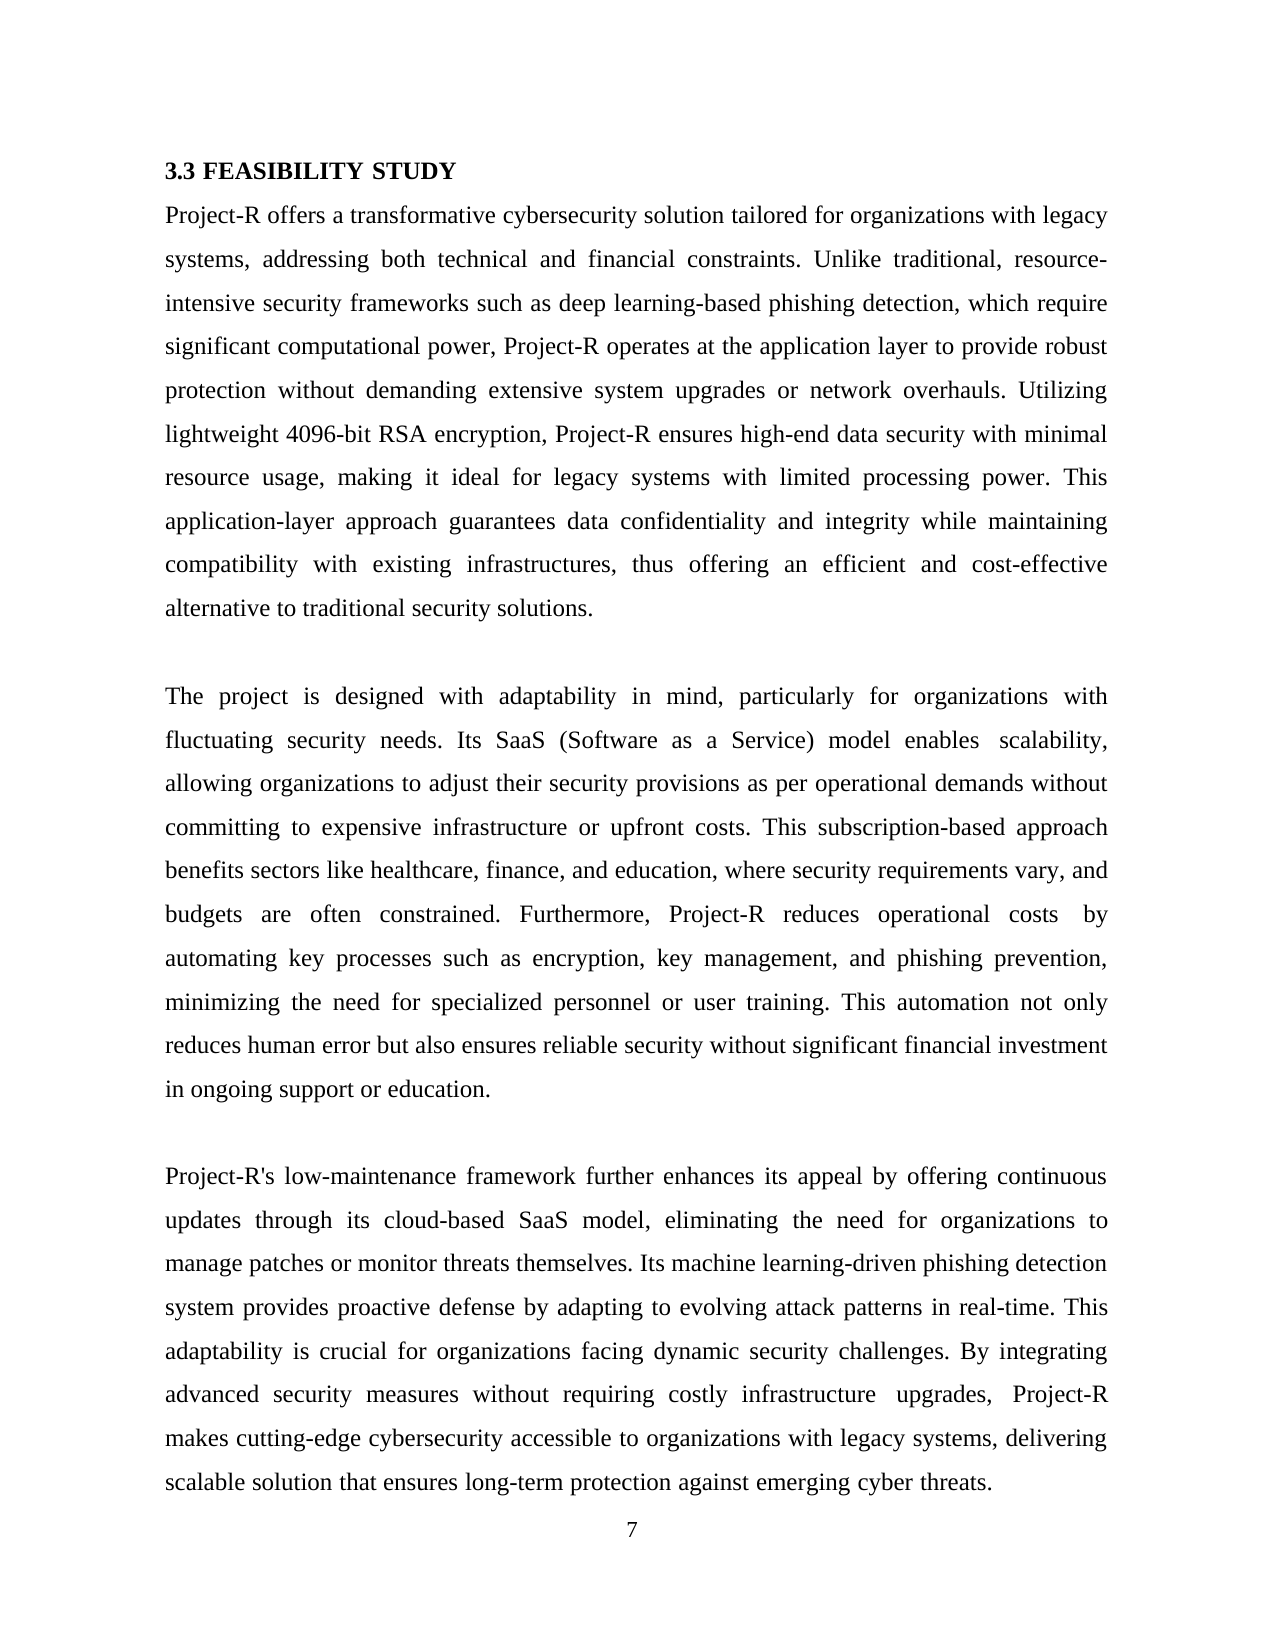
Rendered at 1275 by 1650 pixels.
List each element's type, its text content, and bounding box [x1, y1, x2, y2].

text Project-R offers a transformative cybersecurity solution tailored for organizations with legacy systems, addressing both technical and financial constraints. Unlike traditional, resource- intensive security frameworks such as deep learning-based phishing detection, which require significant computational power, Project-R operates at the application layer to provide robust protection without demanding extensive system upgrades or network overhauls. Utilizing lightweight 4096-bit RSA encryption, Project-R ensures high-end data security with minimal resource usage, making it ideal for legacy systems with limited processing power. This application-layer approach guarantees data confidentiality and integrity while maintaining compatibility with existing infrastructures, thus offering an efficient and cost-effective alternative to traditional security solutions. [165, 200, 1108, 622]
text The project is designed with adaptability in mind, particularly for organizations with fluctuating security needs. Its SaaS (Software as a Service) model enables scalability, allowing organizations to adjust their security provisions as per operational demands without committing to expensive infrastructure or upfront costs. This subscription-based approach benefits sectors like healthcare, finance, and education, where security requirements vary, and budgets are often constrained. Furthermore, Project-R reduces operational costs by automating key processes such as encryption, key management, and phishing prevention, minimizing the need for specialized personnel or user training. This automation not only reduces human error but also ensures reliable security without significant financial investment in ongoing support or education. [165, 681, 1108, 1103]
subtitle FEASIBILITY STUDY [164, 156, 1121, 184]
text Project-R's low-maintenance framework further enhances its appeal by offering continuous updates through its cloud-based SaaS model, eliminating the need for organizations to manage patches or monitor threats themselves. Its machine learning-driven phishing detection system provides proactive defense by adapting to evolving attack patterns in real-time. This adaptability is crucial for organizations facing dynamic security challenges. By integrating advanced security measures without requiring costly infrastructure upgrades, Project-R makes cutting-edge cybersecurity accessible to organizations with legacy systems, delivering scalable solution that ensures long-term protection against emerging cyber threats. [165, 1161, 1108, 1496]
